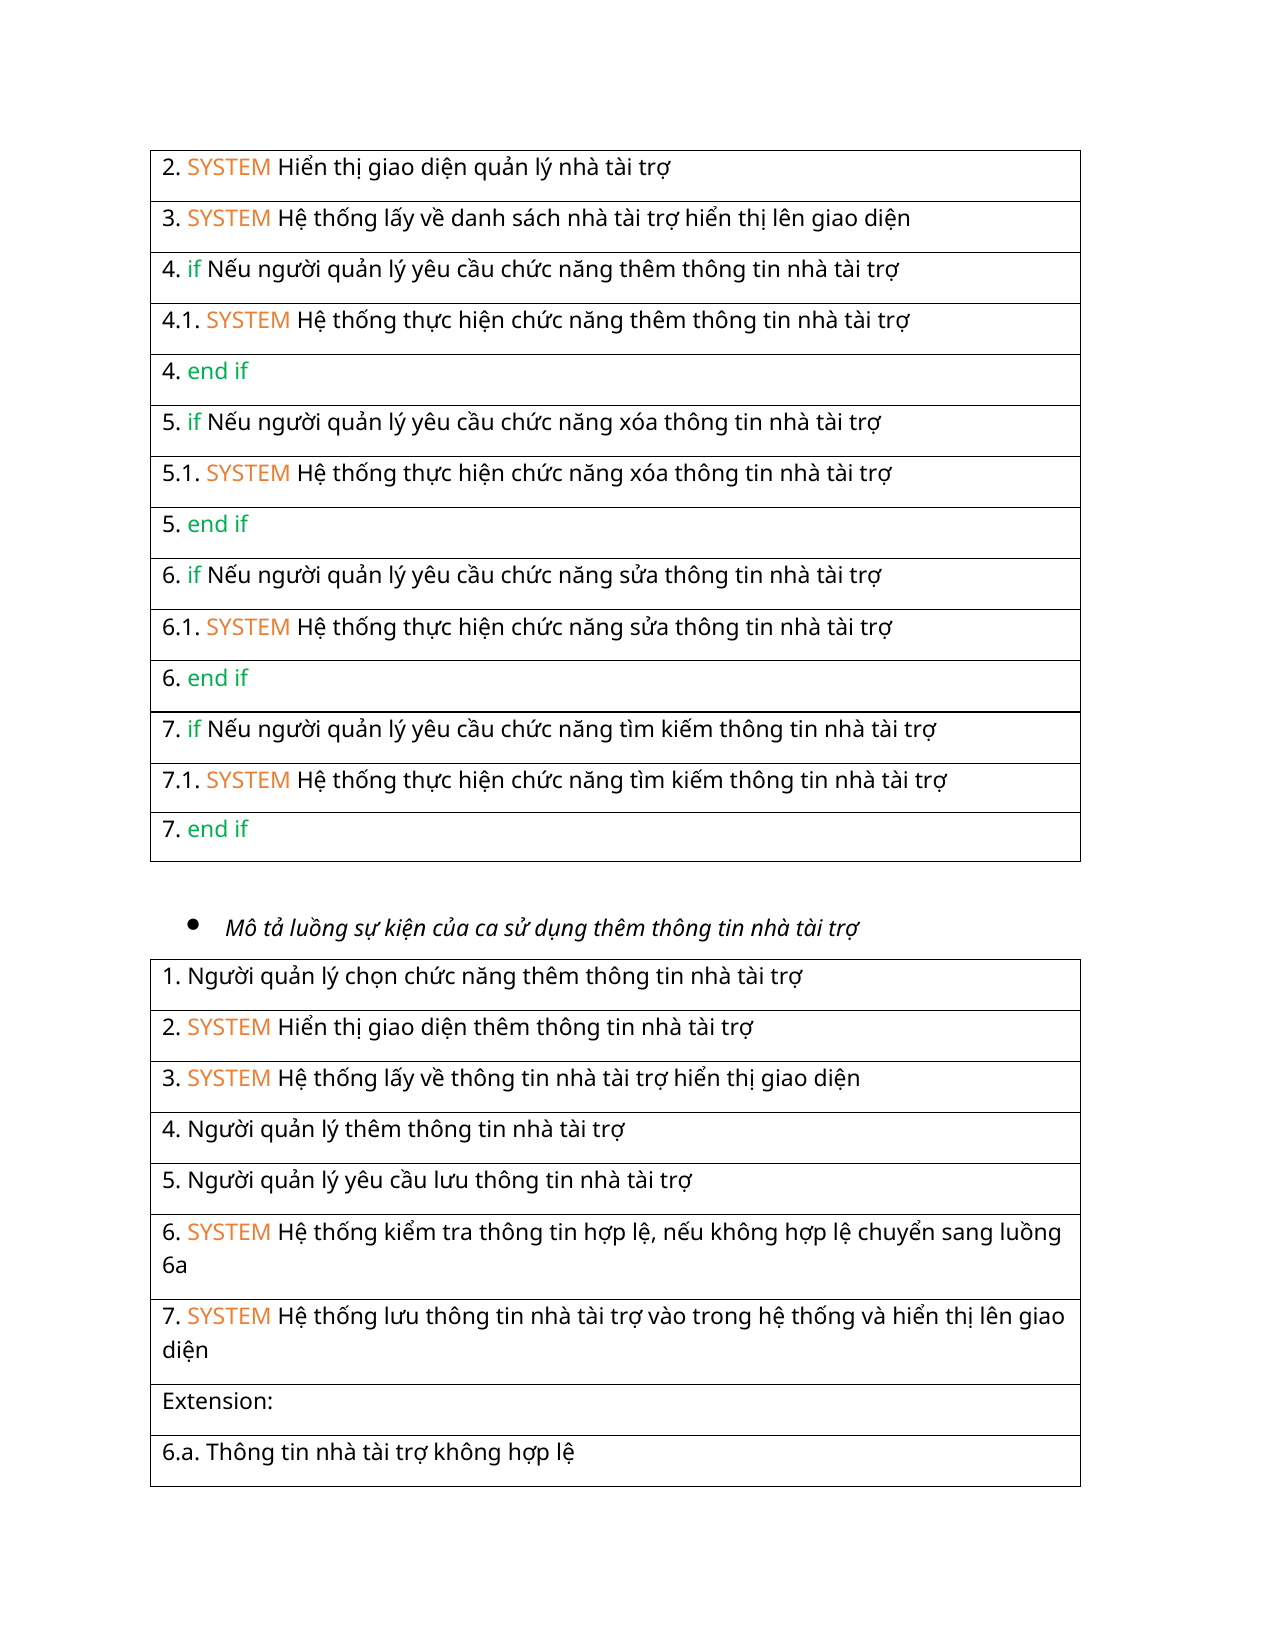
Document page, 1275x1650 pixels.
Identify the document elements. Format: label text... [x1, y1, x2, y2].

table_cell 3. SYSTEM Hệ thống lấy về thông tin nhà tài trợ hiển thị giao diện [151, 1062, 1080, 1112]
table_cell 5. end if [151, 508, 1080, 558]
table_cell 4. end if [151, 355, 1080, 405]
list Mô tả luồng sự kiện của ca sử dụng thêm thông tin nhà tài trợ [187, 912, 1125, 943]
table_cell 4. Người quản lý thêm thông tin nhà tài trợ [151, 1113, 1080, 1163]
table_cell 2. SYSTEM Hiển thị giao diện quản lý nhà tài trợ [151, 151, 1080, 201]
table_cell Extension: [151, 1385, 1080, 1435]
table_cell 7. end if [151, 813, 1080, 861]
table_cell 6. SYSTEM Hệ thống kiểm tra thông tin hợp lệ, nếu không hợp lệ chuyển sang luồng 6a [151, 1215, 1080, 1299]
table_cell 6.1. SYSTEM Hệ thống thực hiện chức năng sửa thông tin nhà tài trợ [151, 610, 1080, 660]
table_cell 6. end if [151, 661, 1080, 711]
table_cell 7. SYSTEM Hệ thống lưu thông tin nhà tài trợ vào trong hệ thống và hiển thị lên giao diện [151, 1300, 1080, 1384]
table_cell 3. SYSTEM Hệ thống lấy về danh sách nhà tài trợ hiển thị lên giao diện [151, 202, 1080, 252]
table_cell 6. if Nếu người quản lý yêu cầu chức năng sửa thông tin nhà tài trợ [151, 559, 1080, 609]
table_cell 7. if Nếu người quản lý yêu cầu chức năng tìm kiếm thông tin nhà tài trợ [151, 713, 1080, 762]
table_header 1. Người quản lý chọn chức năng thêm thông tin nhà tài trợ [151, 960, 1080, 1010]
table_cell 5. Người quản lý yêu cầu lưu thông tin nhà tài trợ [151, 1164, 1080, 1214]
table_cell 7.1. SYSTEM Hệ thống thực hiện chức năng tìm kiếm thông tin nhà tài trợ [151, 764, 1080, 812]
table_cell 4.1. SYSTEM Hệ thống thực hiện chức năng thêm thông tin nhà tài trợ [151, 304, 1080, 354]
table_cell 4. if Nếu người quản lý yêu cầu chức năng thêm thông tin nhà tài trợ [151, 253, 1080, 303]
table_cell 2. SYSTEM Hiển thị giao diện thêm thông tin nhà tài trợ [151, 1011, 1080, 1061]
table_cell 5. if Nếu người quản lý yêu cầu chức năng xóa thông tin nhà tài trợ [151, 406, 1080, 456]
table_cell 6.a. Thông tin nhà tài trợ không hợp lệ [151, 1436, 1080, 1486]
table_cell 5.1. SYSTEM Hệ thống thực hiện chức năng xóa thông tin nhà tài trợ [151, 457, 1080, 507]
